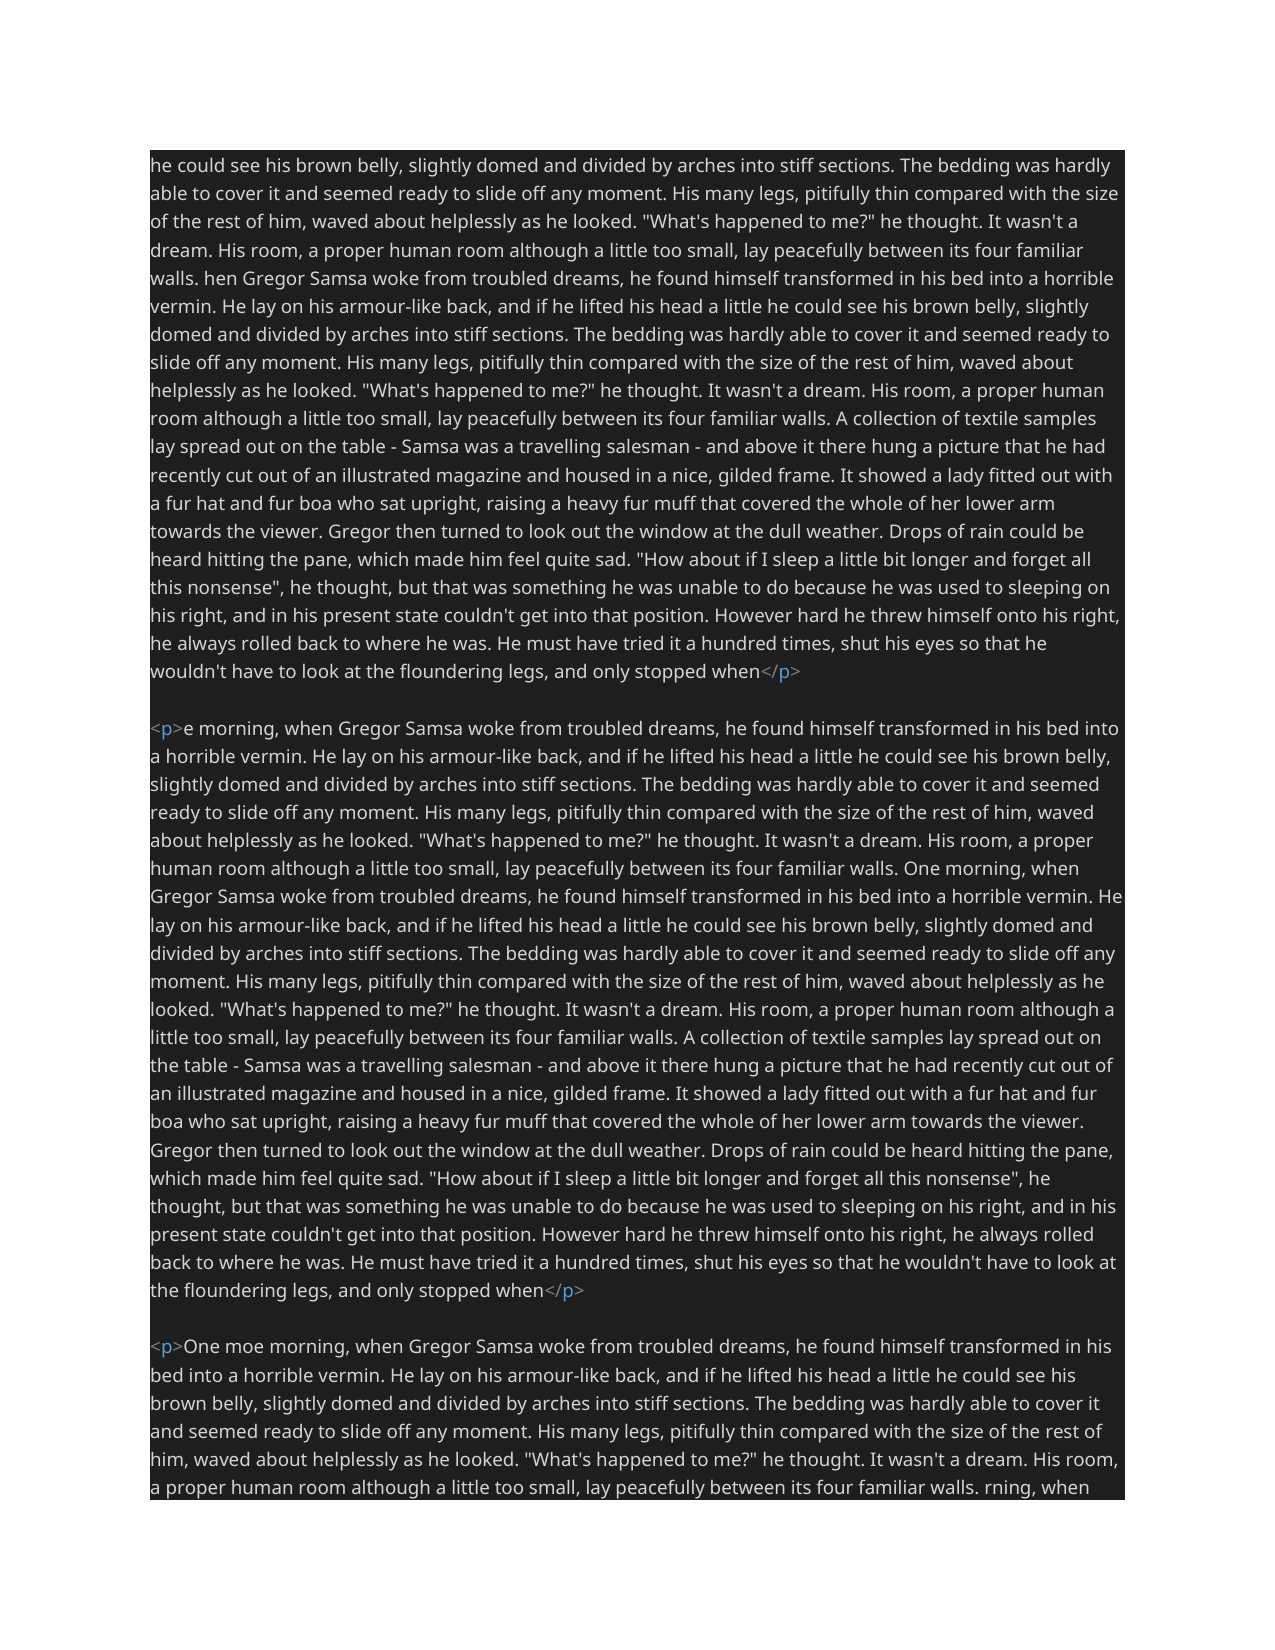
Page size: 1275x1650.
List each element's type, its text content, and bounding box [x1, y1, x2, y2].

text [150, 150, 1125, 684]
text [150, 1331, 1125, 1500]
text <p>e morning, when Gregor Samsa woke from troubled dreams, he found himself transformed in his bed into a horrible vermin. He lay on his armour-like back, and if he lifted his head a little he could see his brown belly, slightly domed and divided by arches into stiff sections. The bedding was hardly able to cover it and seemed ready to slide off any moment. His many legs, pitifully thin compared with the size of the rest of him, waved about helplessly as he looked. "What's happened to me?" he thought. It wasn't a dream. His room, a proper human room although a little too small, lay peacefully between its four familiar walls. One morning, when Gregor Samsa woke from troubled dreams, he found himself transformed in his bed into a horrible vermin. He lay on his armour-like back, and if he lifted his head a little he could see his brown belly, slightly domed and divided by arches into stiff sections. The bedding was hardly able to cover it and seemed ready to slide off any moment. His many legs, pitifully thin compared with the size of the rest of him, waved about helplessly as he looked. "What's happened to me?" he thought. It wasn't a dream. His room, a proper human room although a little too small, lay peacefully between its four familiar walls. A collection of textile samples lay spread out on the table - Samsa was a travelling salesman - and above it there hung a picture that he had recently cut out of an illustrated magazine and housed in a nice, gilded frame. It showed a lady fitted out with a fur hat and fur boa who sat upright, raising a heavy fur muff that covered the whole of her lower arm towards the viewer. Gregor then turned to look out the window at the dull weather. Drops of rain could be heard hitting the pane, which made him feel quite sad. "How about if I sleep a little bit longer and forget all this nonsense", he thought, but that was something he was unable to do because he was used to sleeping on his right, and in his present state couldn't get into that position. However hard he threw himself onto his right, he always rolled back to where he was. He must have tried it a hundred times, shut his eyes so that he wouldn't have to look at the floundering legs, and only stopped when</p> [150, 712, 1125, 1303]
